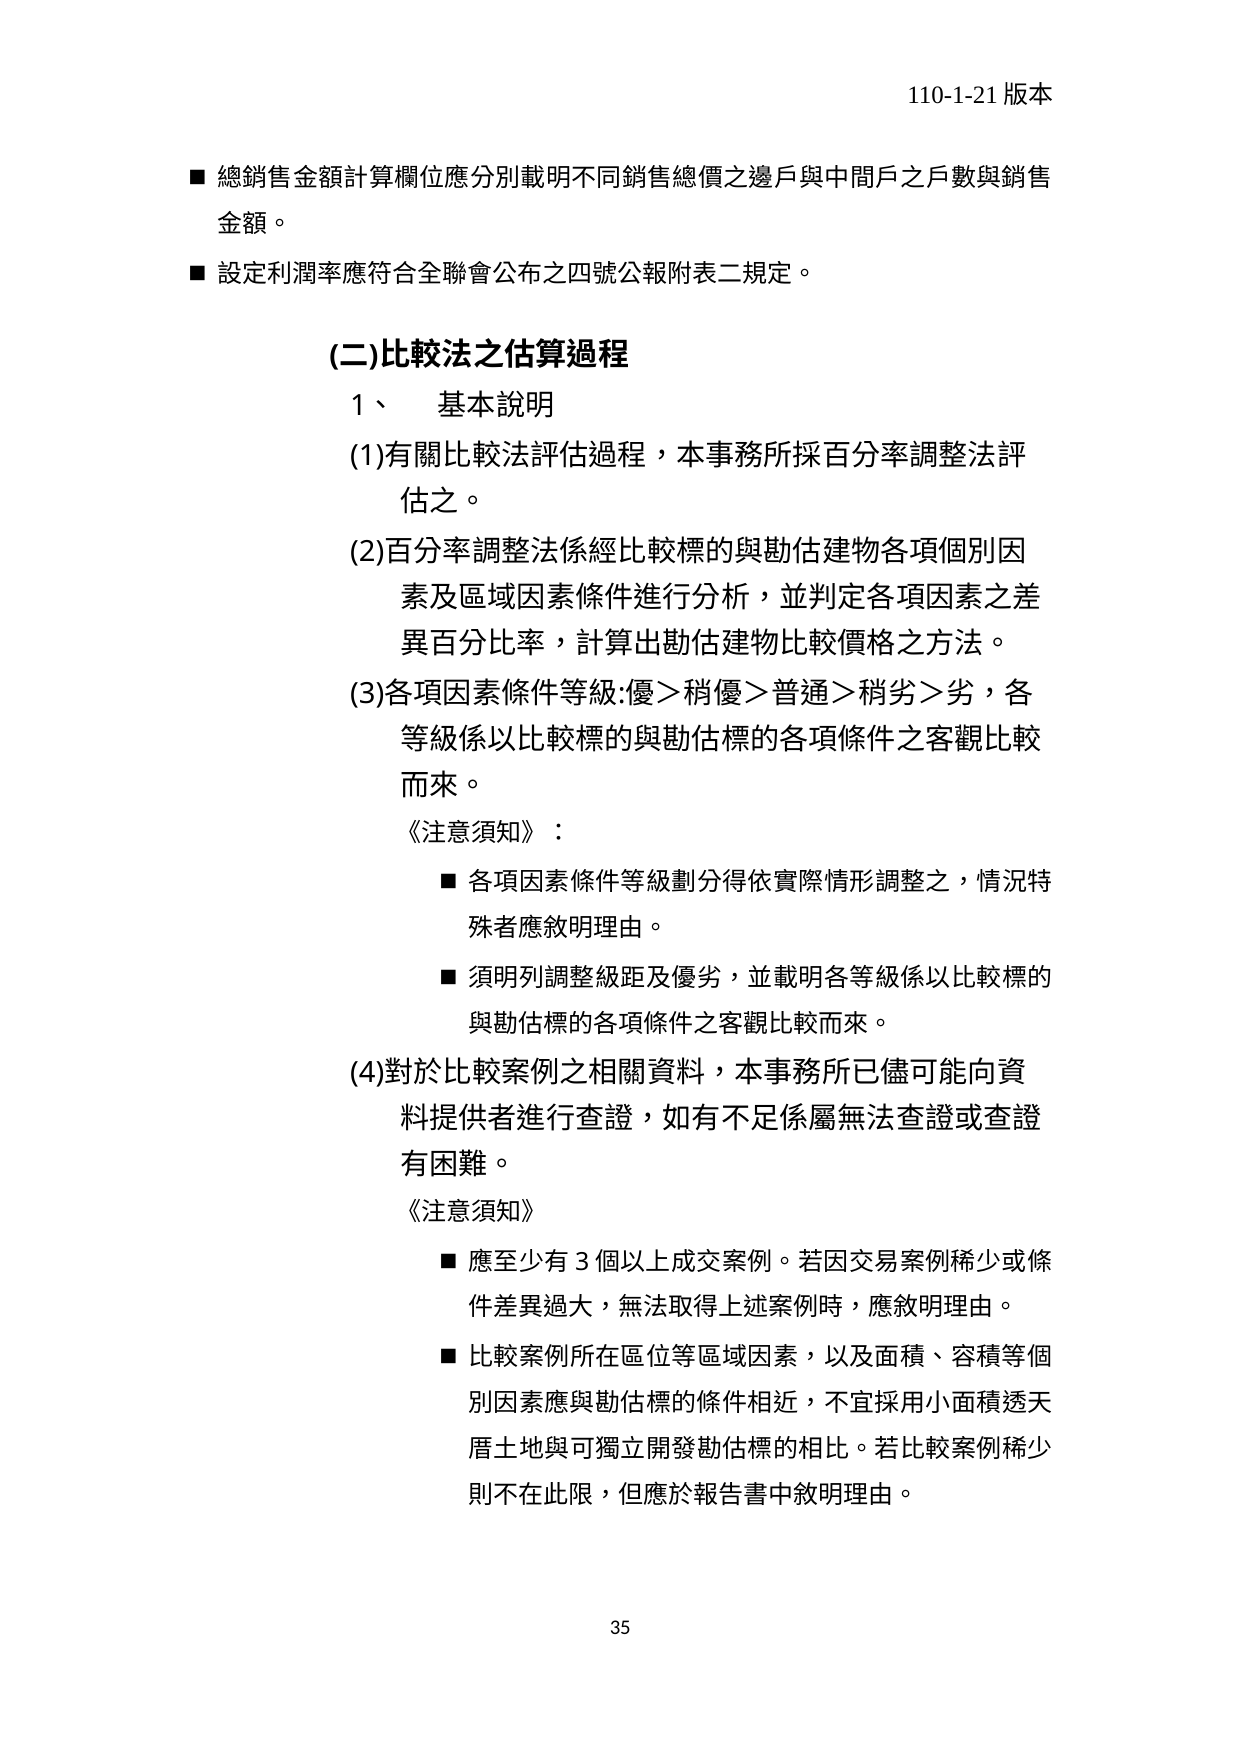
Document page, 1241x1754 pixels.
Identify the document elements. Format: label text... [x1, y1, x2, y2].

list 基本說明 [350, 379, 1053, 425]
list 對於比較案例之相關資料，本事務所已儘可能向資料提供者進行查證，如有不足係屬無法查證或查證有困難。 [350, 1046, 1053, 1183]
text 《注意須知》： [396, 808, 1053, 850]
list 各項因素條件等級:優＞稍優＞普通＞稍劣＞劣，各等級係以比較標的與勘估標的各項條件之客觀比較而來。 [350, 667, 1053, 804]
list 比較案例所在區位等區域因素，以及面積、容積等個別因素應與勘估標的條件相近，不宜採用小面積透天厝土地與可獨立開發勘估標的相比。若比較案例稀少則不在此限，但應於報告書中敘明理由。 [439, 1329, 1053, 1512]
list 總銷售金額計算欄位應分別載明不同銷售總價之邊戶與中間戶之戶數與銷售金額。 [188, 150, 1053, 242]
text 《注意須知》 [396, 1187, 1053, 1229]
list 有關比較法評估過程，本事務所採百分率調整法評估之。 [350, 429, 1053, 521]
list 應至少有3個以上成交案例。若因交易案例稀少或條件差異過大，無法取得上述案例時，應敘明理由。 [439, 1233, 1053, 1325]
list 各項因素條件等級劃分得依實際情形調整之，情況特殊者應敘明理由。 [439, 854, 1053, 946]
list 設定利潤率應符合全聯會公布之四號公報附表二規定。 [188, 246, 1053, 292]
list 須明列調整級距及優劣，並載明各等級係以比較標的與勘估標的各項條件之客觀比較而來。 [439, 950, 1053, 1042]
subtitle 比較法之估算過程 [329, 330, 1053, 375]
list 百分率調整法係經比較標的與勘估建物各項個別因素及區域因素條件進行分析，並判定各項因素之差異百分比率，計算出勘估建物比較價格之方法。 [350, 525, 1053, 662]
